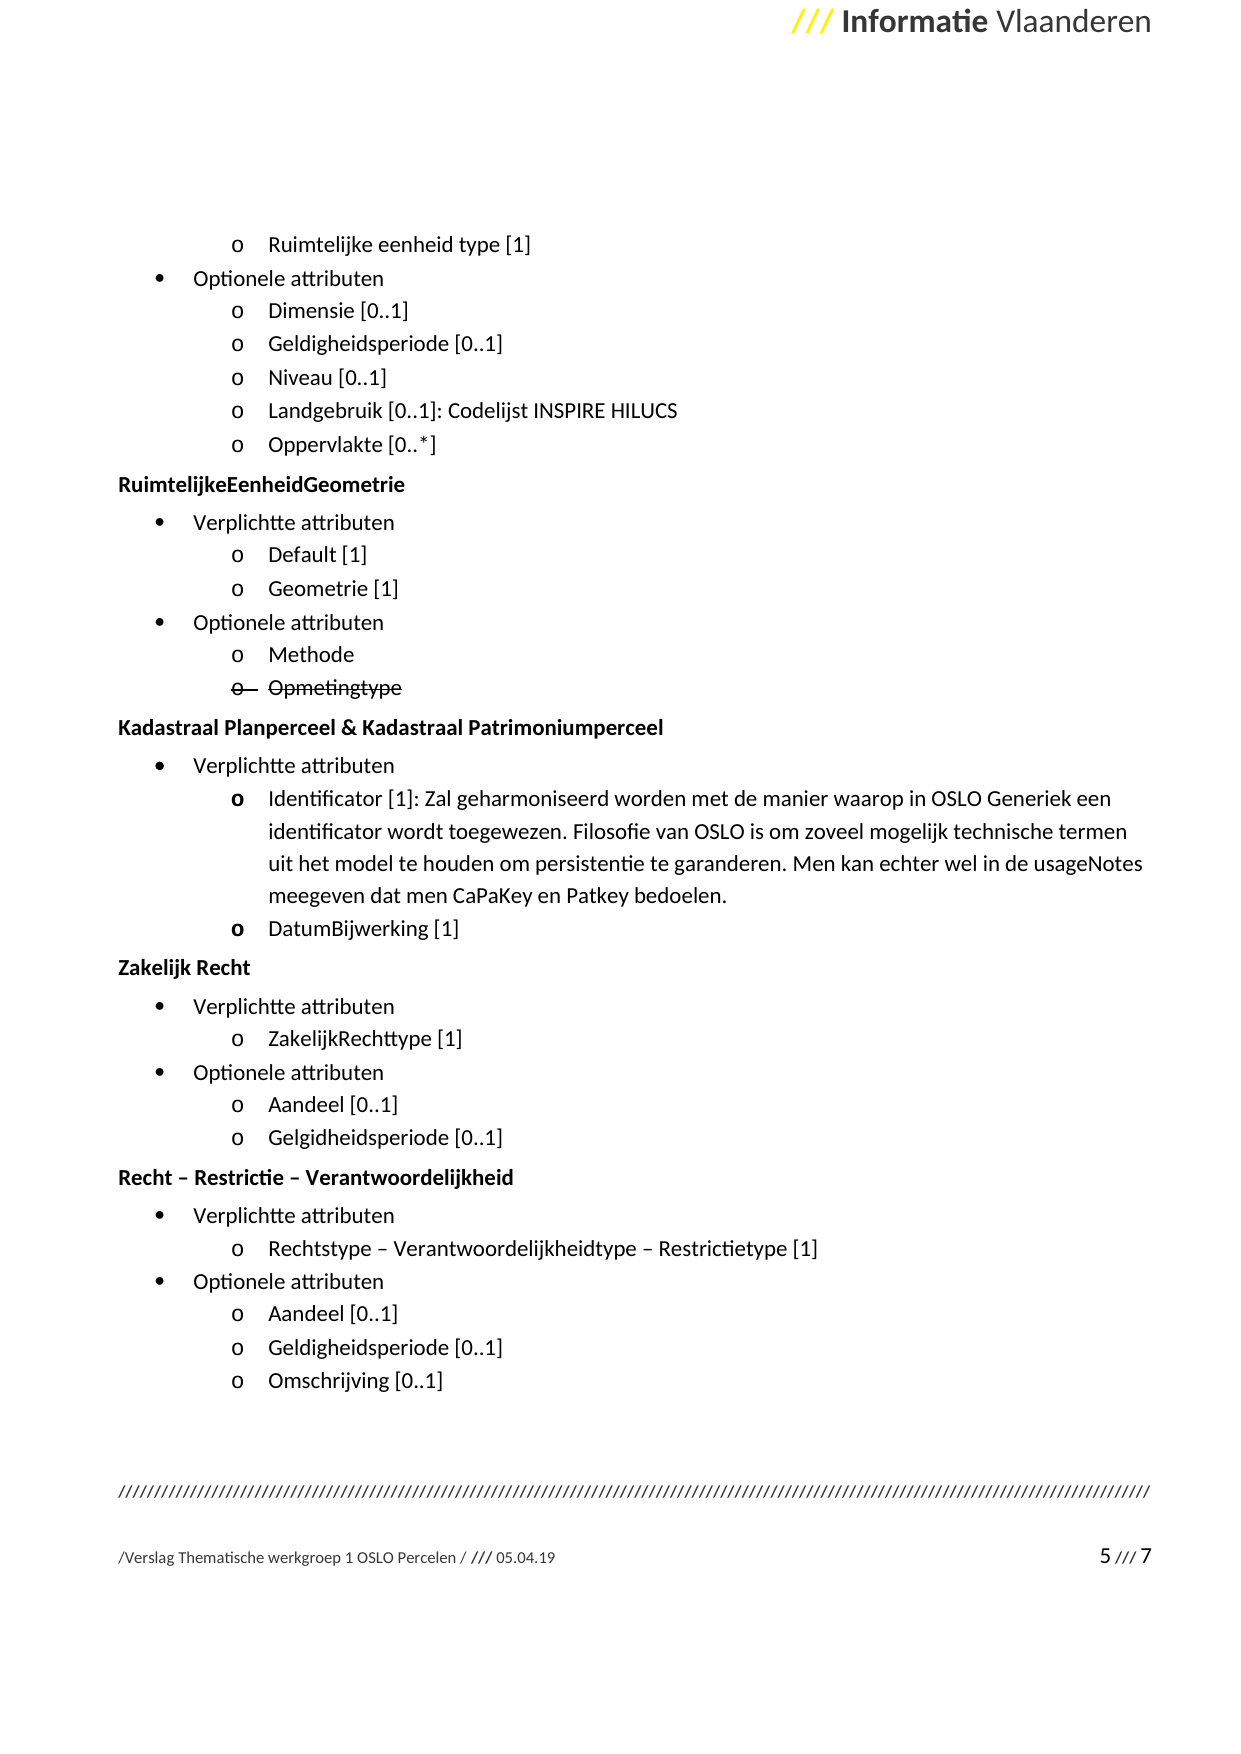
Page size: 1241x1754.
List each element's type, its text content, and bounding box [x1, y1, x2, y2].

list Identificator [1]: Zal geharmoniseerd worden met de manier waarop in OSLO Generiek een identificator wordt toegewezen. Filosofie van OSLO is om zoveel mogelijk technische termen uit het model te houden om persistentie te garanderen. Men kan echter wel in de usageNotes meegeven dat men CaPaKey en Patkey bedoelen. [231, 784, 1152, 909]
text Kadastraal Planperceel & Kadastraal Patrimoniumperceel [118, 713, 1152, 741]
list Optionele attributen [156, 608, 1152, 636]
list Aandeel [0..1] [231, 1299, 1152, 1329]
list Verplichtte attributen [156, 992, 1152, 1020]
list Methode [231, 640, 1152, 669]
list Niveau [0..1] [231, 363, 1152, 392]
list Verplichtte attributen [156, 752, 1152, 780]
list Optionele attributen [156, 264, 1152, 292]
text Recht – Restrictie – Verantwoordelijkheid [118, 1163, 1152, 1191]
list Geometrie [1] [231, 574, 1152, 603]
list Optionele attributen [156, 1058, 1152, 1086]
list Default [1] [231, 541, 1152, 570]
list DatumBijwerking [1] [231, 914, 1152, 943]
list Optionele attributen [156, 1267, 1152, 1295]
list Aandeel [0..1] [231, 1090, 1152, 1119]
list Omschrijving [0..1] [231, 1367, 1152, 1396]
list Verplichtte attributen [156, 1202, 1152, 1230]
list Landgebruik [0..1]: Codelijst INSPIRE HILUCS [231, 397, 1152, 426]
list Geldigheidsperiode [0..1] [231, 1333, 1152, 1362]
list Rechtstype – Verantwoordelijkheidtype – Restrictietype [1] [231, 1234, 1152, 1263]
list Geldigheidsperiode [0..1] [231, 329, 1152, 359]
list Ruimtelijke eenheid type [1] [231, 230, 1152, 259]
list ZakelijkRechttype [1] [231, 1024, 1152, 1053]
list Dimensie [0..1] [231, 296, 1152, 325]
text Zakelijk Recht [118, 953, 1152, 982]
list Oppervlakte [0..*] [231, 430, 1152, 459]
text RuimtelijkeEenheidGeometrie [118, 470, 1152, 498]
list Verplichtte attributen [156, 508, 1152, 536]
list Opmetingtype [231, 673, 1152, 703]
list Gelgidheidsperiode [0..1] [231, 1123, 1152, 1153]
